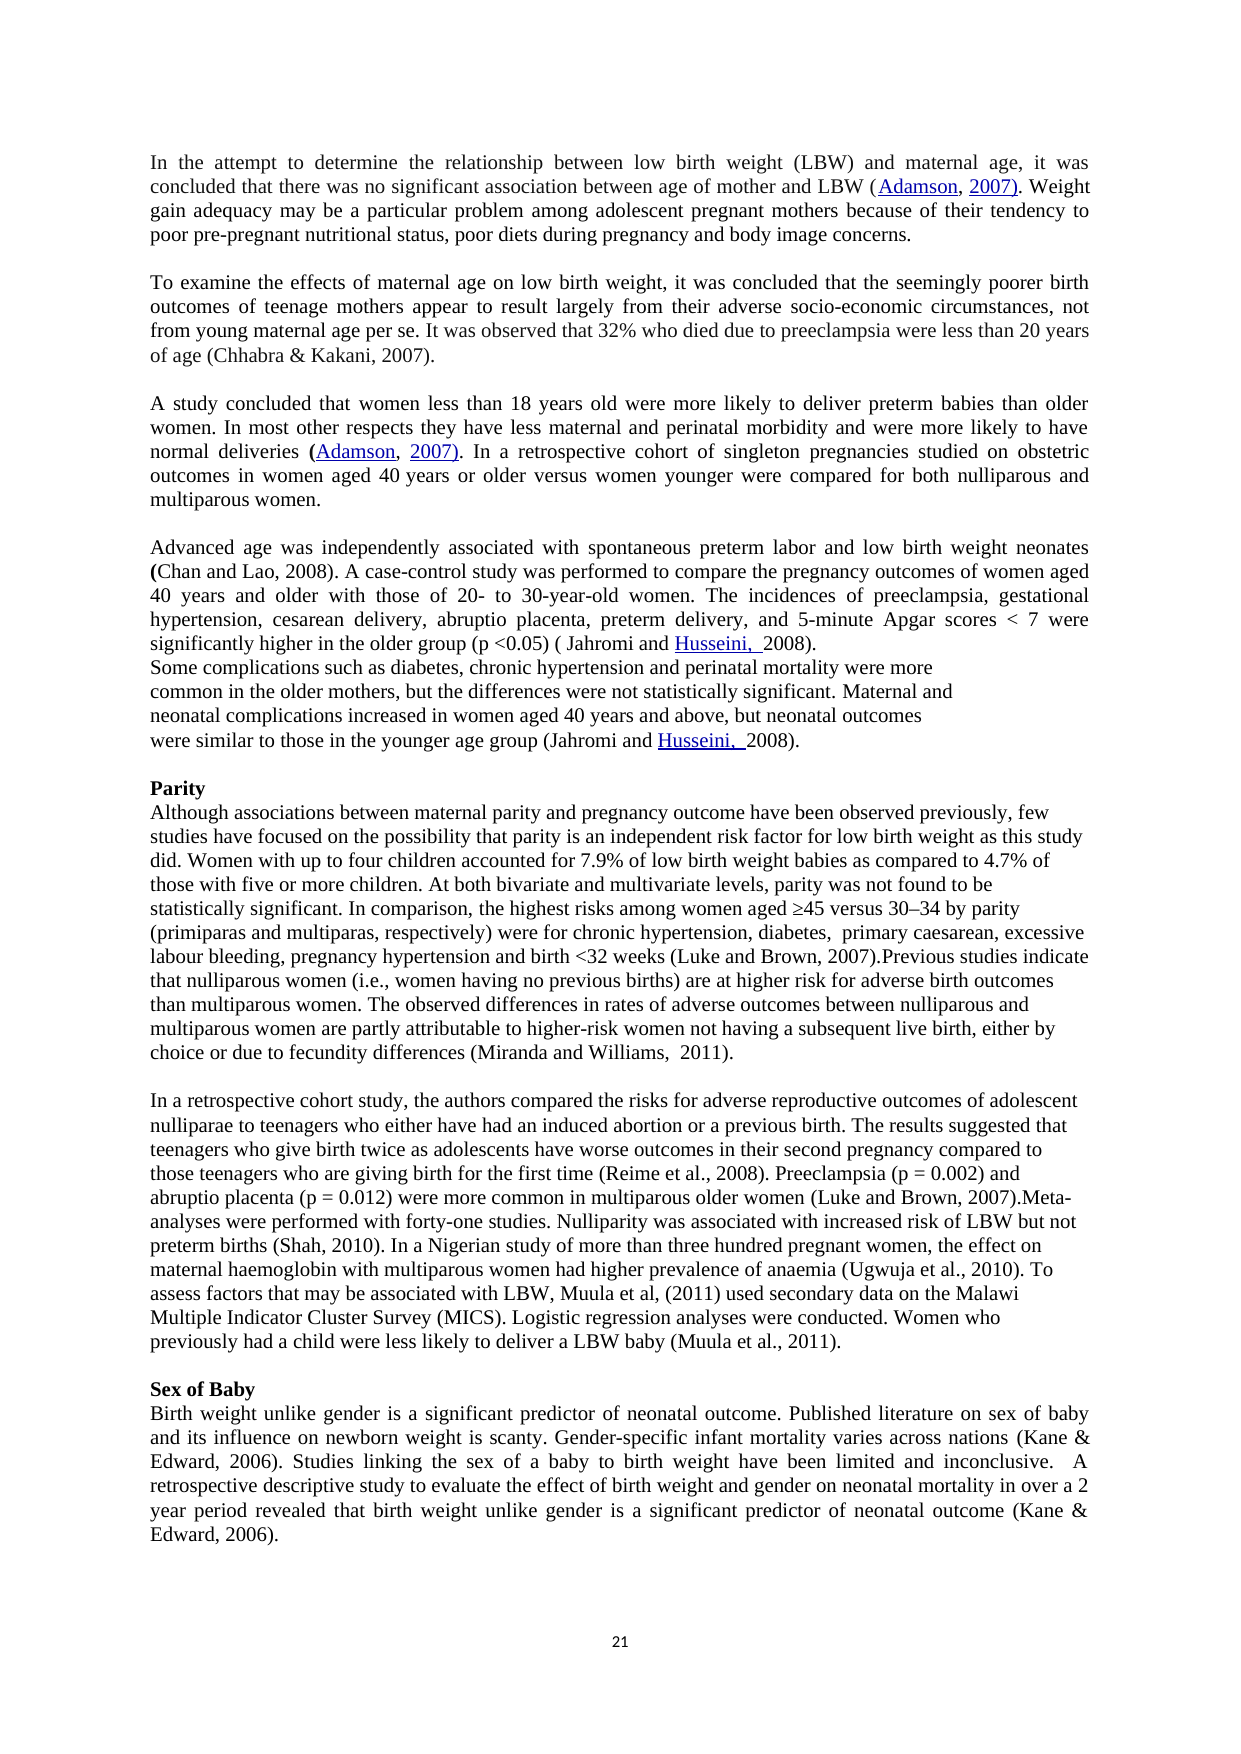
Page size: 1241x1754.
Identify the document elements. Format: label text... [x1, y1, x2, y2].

text common in the older mothers, but the differences were not statistically significant. Maternal and [150, 679, 1090, 703]
text Some complications such as diabetes, chronic hypertension and perinatal mortality were more [150, 655, 1090, 679]
text Although associations between maternal parity and pregnancy outcome have been observed previously, few studies have focused on the possibility that parity is an independent risk factor for low birth weight as this study did. Women with up to four children accounted for 7.9% of low birth weight babies as compared to 4.7% of those with five or more children. At both bivariate and multivariate levels, parity was not found to be statistically significant. In comparison, the highest risks among women aged ≥45 versus 30–34 by parity (primiparas and multiparas, respectively) were for chronic hypertension, diabetes, primary caesarean, excessive labour bleeding, pregnancy hypertension and birth <32 weeks (Luke and Brown, 2007).Previous studies indicate that nulliparous women (i.e., women having no previous births) are at higher risk for adverse birth outcomes than multiparous women. The observed differences in rates of adverse outcomes between nulliparous and multiparous women are partly attributable to higher-risk women not having a subsequent live birth, either by choice or due to fecundity differences (Miranda and Williams, 2011). [150, 800, 1090, 1064]
text Birth weight unlike gender is a significant predictor of neonatal outcome. Published literature on sex of baby and its influence on newborn weight is scanty. Gender-specific infant mortality varies across nations (Kane & Edward, 2006). Studies linking the sex of a baby to birth weight have been limited and inconclusive. A retrospective descriptive study to evaluate the effect of birth weight and gender on neonatal mortality in over a 2 year period revealed that birth weight unlike gender is a significant predictor of neonatal outcome (Kane & Edward, 2006). [150, 1401, 1090, 1546]
text Parity [150, 776, 1090, 800]
text Sex of Baby [150, 1377, 1090, 1401]
text In the attempt to determine the relationship between low birth weight (LBW) and maternal age, it was concluded that there was no significant association between age of mother and LBW (Adamson, 2007). Weight gain adequacy may be a particular problem among adolescent pregnant mothers because of their tendency to poor pre-pregnant nutritional status, poor diets during pregnancy and body image concerns. [150, 150, 1090, 246]
text Advanced age was independently associated with spontaneous preterm labor and low birth weight neonates (Chan and Lao, 2008). A case-control study was performed to compare the pregnancy outcomes of women aged 40 years and older with those of 20- to 30-year-old women. The incidences of preeclampsia, gestational hypertension, cesarean delivery, abruptio placenta, preterm delivery, and 5-minute Apgar scores < 7 were significantly higher in the older group (p <0.05) ( Jahromi and Husseini, 2008). [150, 535, 1090, 655]
text were similar to those in the younger age group (Jahromi and Husseini, 2008). [150, 727, 1090, 752]
text A study concluded that women less than 18 years old were more likely to deliver preterm babies than older women. In most other respects they have less maternal and perinatal morbidity and were more likely to have normal deliveries (Adamson, 2007). In a retrospective cohort of singleton pregnancies studied on obstetric outcomes in women aged 40 years or older versus women younger were compared for both nulliparous and multiparous women. [150, 391, 1090, 511]
text In a retrospective cohort study, the authors compared the risks for adverse reproductive outcomes of adolescent nulliparae to teenagers who either have had an induced abortion or a previous birth. The results suggested that teenagers who give birth twice as adolescents have worse outcomes in their second pregnancy compared to those teenagers who are giving birth for the first time (Reime et al., 2008). Preeclampsia (p = 0.002) and abruptio placenta (p = 0.012) were more common in multiparous older women (Luke and Brown, 2007).Meta-analyses were performed with forty-one studies. Nulliparity was associated with increased risk of LBW but not preterm births (Shah, 2010). In a Nigerian study of more than three hundred pregnant women, the effect on maternal haemoglobin with multiparous women had higher prevalence of anaemia (Ugwuja et al., 2010). To assess factors that may be associated with LBW, Muula et al, (2011) used secondary data on the Malawi Multiple Indicator Cluster Survey (MICS). Logistic regression analyses were conducted. Women who previously had a child were less likely to deliver a LBW baby (Muula et al., 2011). [150, 1088, 1090, 1353]
text To examine the effects of maternal age on low birth weight, it was concluded that the seemingly poorer birth outcomes of teenage mothers appear to result largely from their adverse socio-economic circumstances, not from young maternal age per se. It was observed that 32% who died due to preeclampsia were less than 20 years of age (Chhabra & Kakani, 2007). [150, 270, 1090, 367]
text neonatal complications increased in women aged 40 years and above, but neonatal outcomes [150, 703, 1090, 727]
